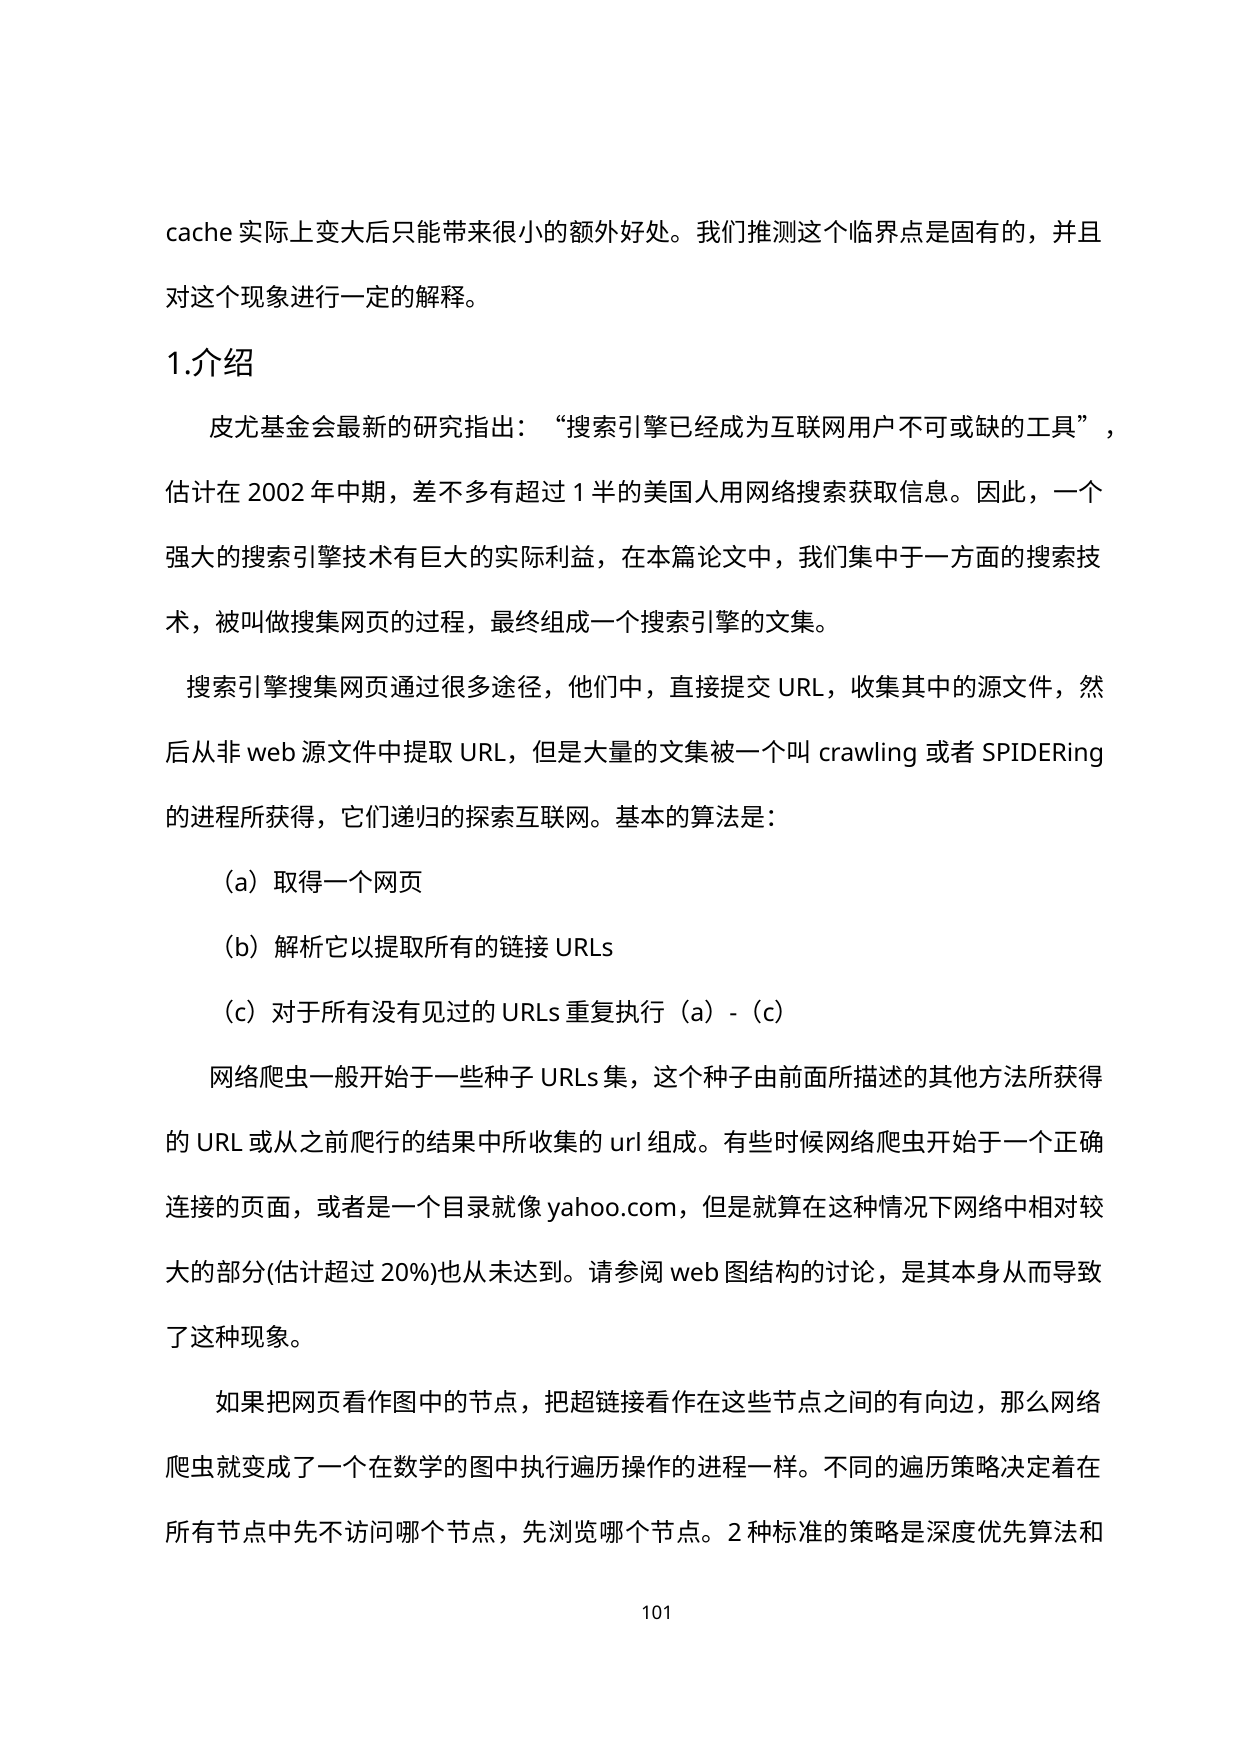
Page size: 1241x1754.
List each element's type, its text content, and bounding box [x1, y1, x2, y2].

text 网络爬虫一般开始于一些种子URLs集，这个种子由前面所描述的其他方法所获得的URL或从之前爬行的结果中所收集的url组成。有些时候网络爬虫开始于一个正确连接的页面，或者是一个目录就像yahoo.com，但是就算在这种情况下网络中相对较大的部分(估计超过20%)也从未达到。请参阅web图结构的讨论，是其本身从而导致了这种现象。 [165, 1043, 1104, 1368]
text 皮尤基金会最新的研究指出：“搜索引擎已经成为互联网用户不可或缺的工具”，估计在2002年中期，差不多有超过1半的美国人用网络搜索获取信息。因此，一个强大的搜索引擎技术有巨大的实际利益，在本篇论文中，我们集中于一方面的搜索技术，被叫做搜集网页的过程，最终组成一个搜索引擎的文集。 搜索引擎搜集网页通过很多途径，他们中，直接提交URL，收集其中的源文件，然后从非web源文件中提取URL，但是大量的文集被一个叫 crawling 或者 SPIDERing的进程所获得，它们递归的探索互联网。基本的算法是： [165, 393, 1104, 848]
text （c）对于所有没有见过的URLs重复执行（a）-（c） [165, 978, 1104, 1043]
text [165, 198, 1104, 393]
text （b）解析它以提取所有的链接URLs [165, 913, 1104, 978]
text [165, 1368, 1104, 1563]
text （a）取得一个网页 [165, 848, 1104, 913]
